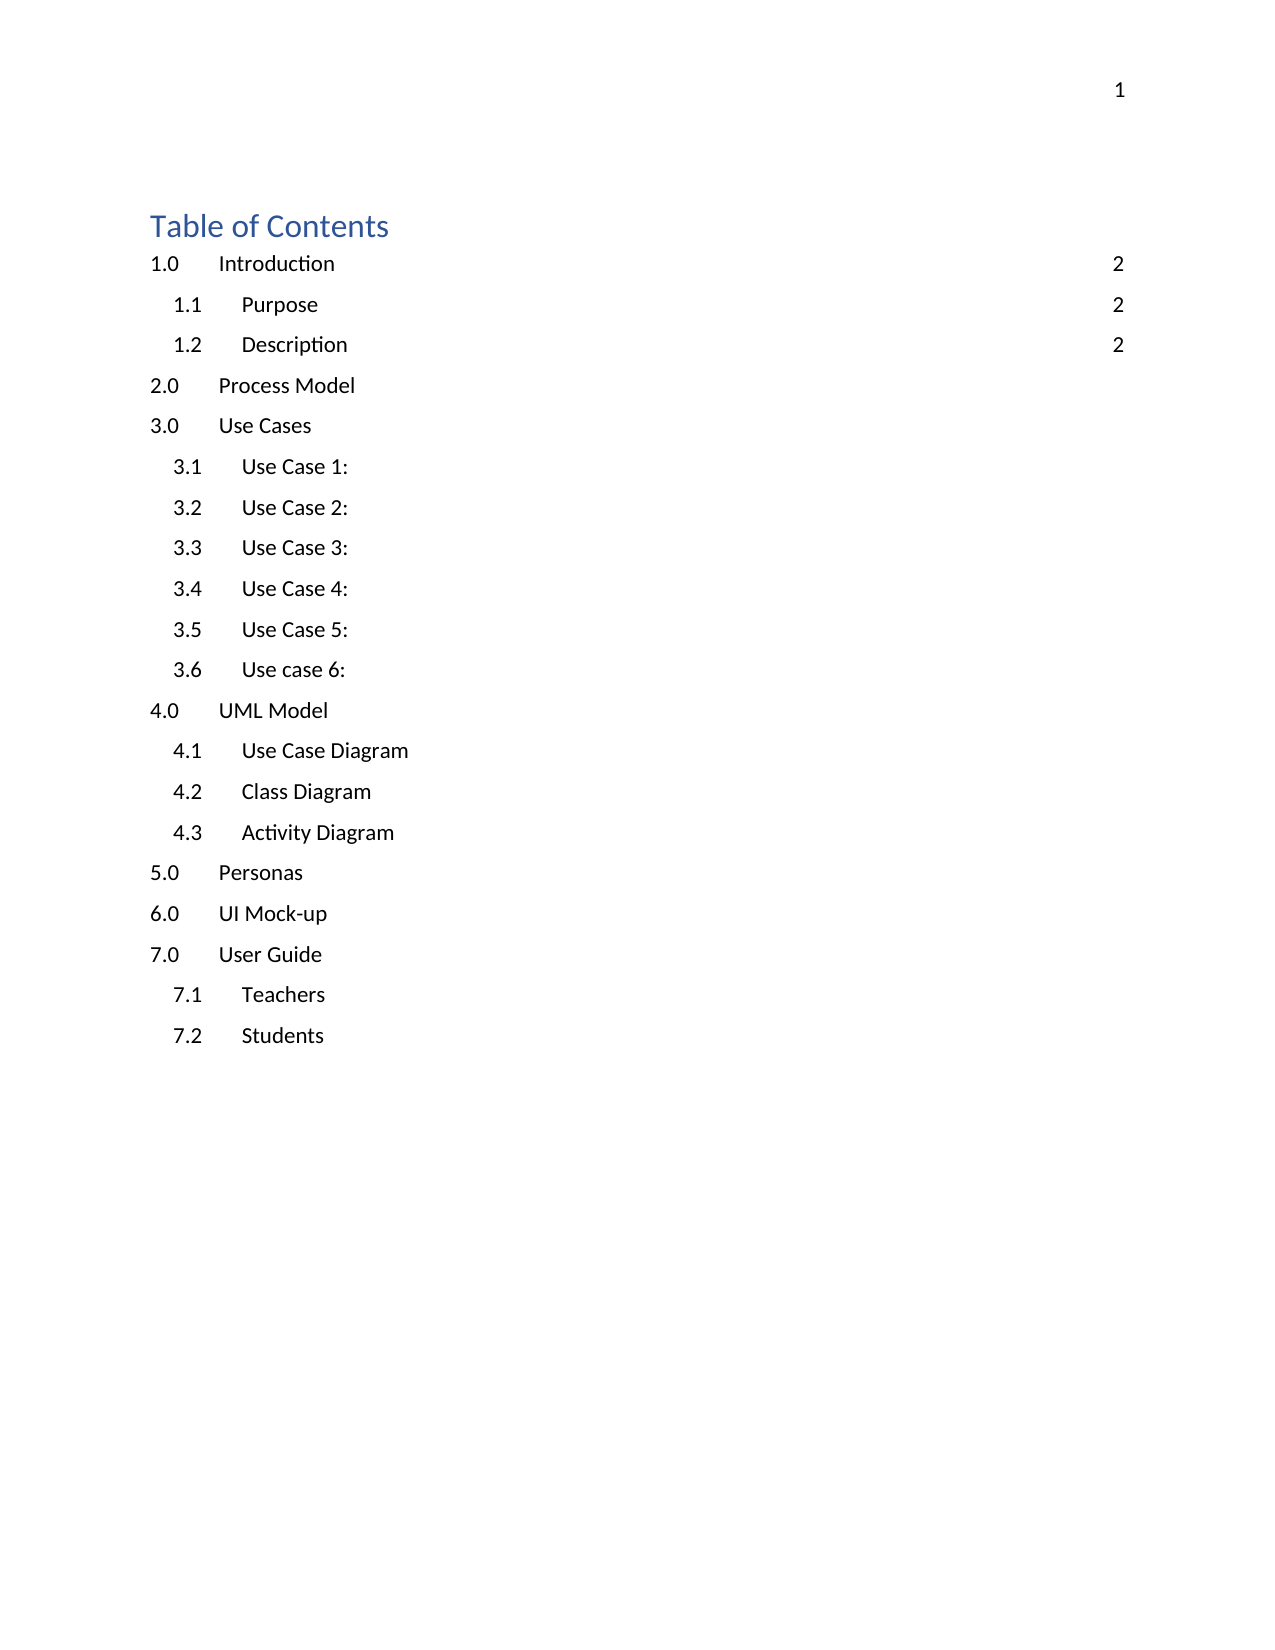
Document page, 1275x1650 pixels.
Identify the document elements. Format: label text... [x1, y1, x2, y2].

text Table of Contents [150, 205, 1125, 246]
